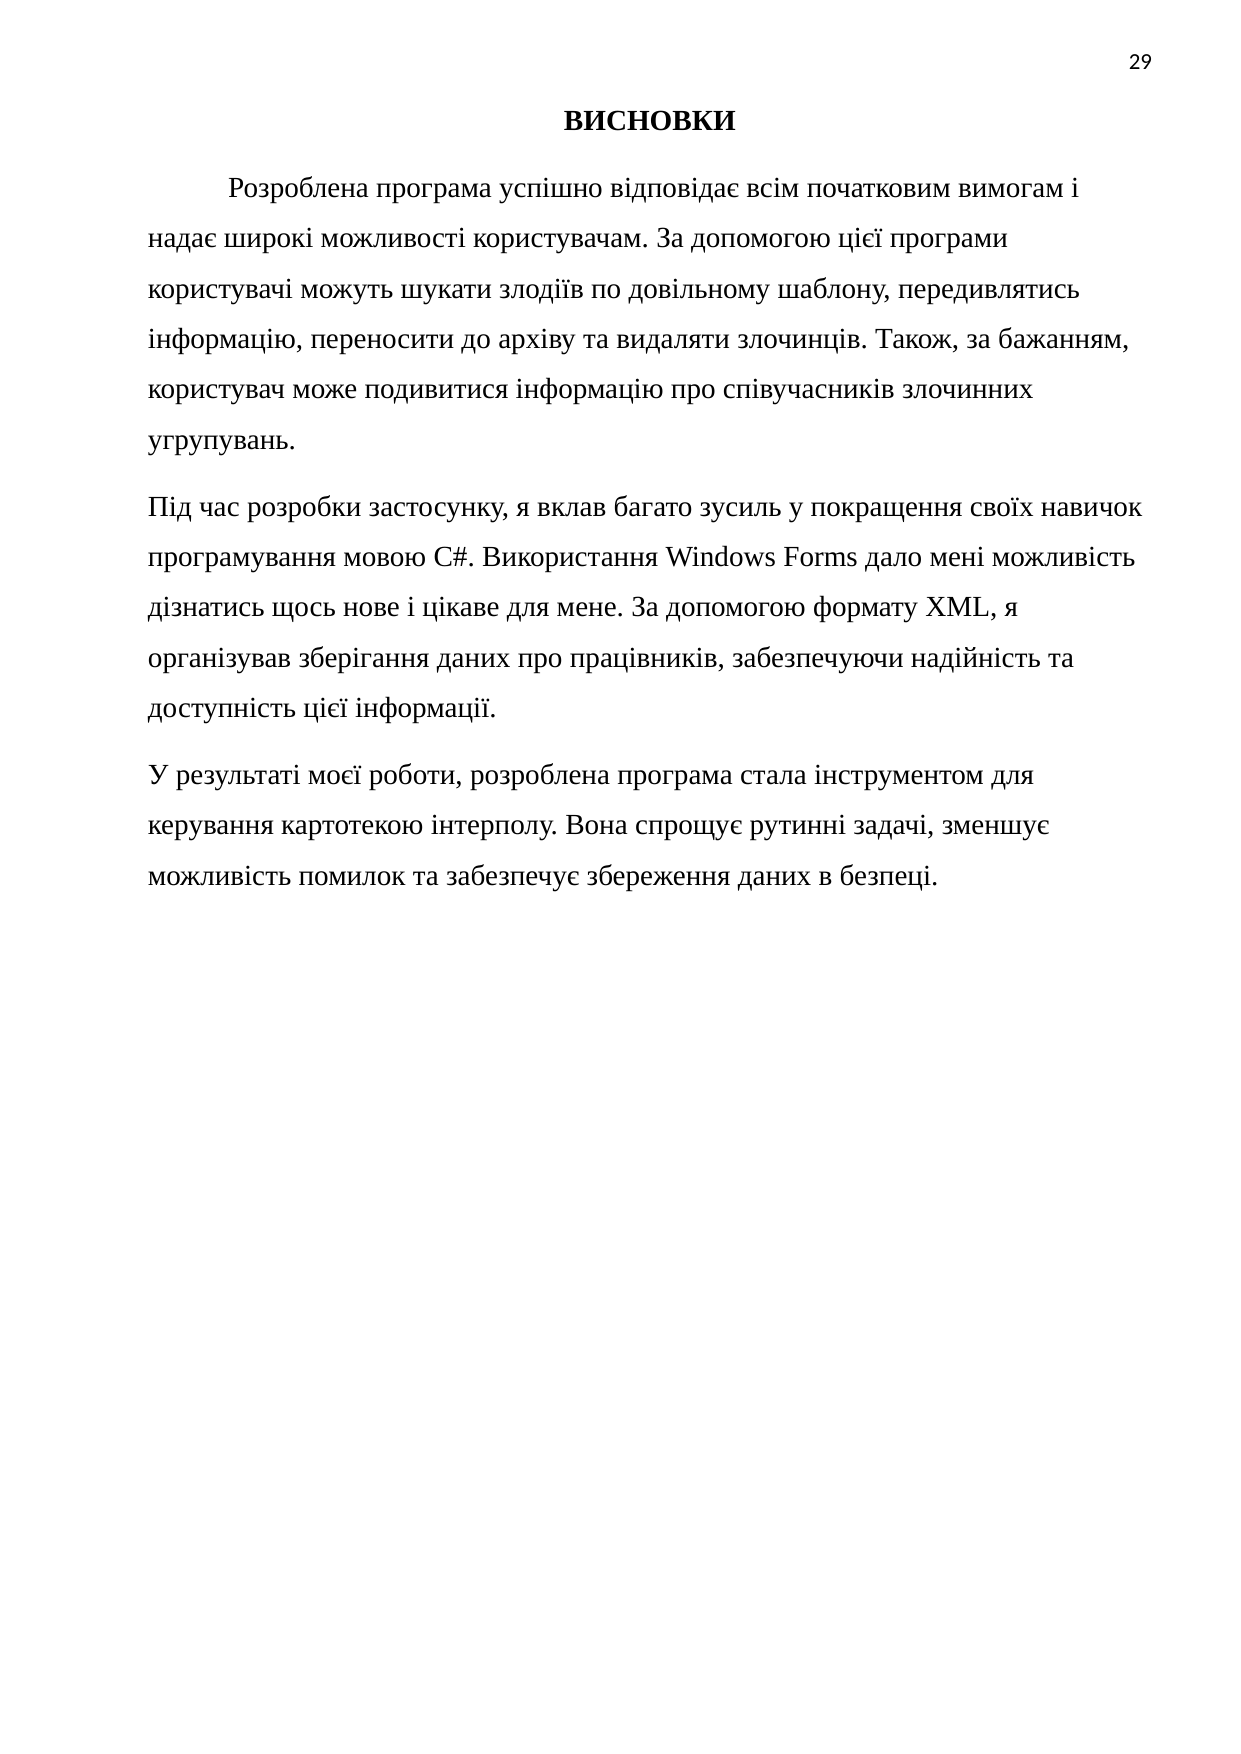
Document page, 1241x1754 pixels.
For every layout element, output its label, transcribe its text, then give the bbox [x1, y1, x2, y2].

text Розроблена програма успішно відповідає всім початковим вимогам і надає широкі можливості користувачам. За допомогою цієї програми користувачі можуть шукати злодіїв по довільному шаблону, передивлятись інформацію, переносити до архіву та видаляти злочинців. Також, за бажанням, користувач може подивитися інформацію про співучасників злочинних угрупувань. [148, 170, 1152, 455]
text ВИСНОВКИ [148, 103, 1152, 137]
text У результаті моєї роботи, розроблена програма стала інструментом для керування картотекою інтерполу. Вона спрощує рутинні задачі, зменшує можливість помилок та забезпечує збереження даних в безпеці. [148, 757, 1152, 891]
text Під час розробки застосунку, я вклав багато зусиль у покращення своїх навичок програмування мовою C#. Використання Windows Forms дало мені можливість дізнатись щось нове і цікаве для мене. За допомогою формату XML, я організував зберігання даних про працівників, забезпечуючи надійність та доступність цієї інформації. [148, 489, 1152, 724]
